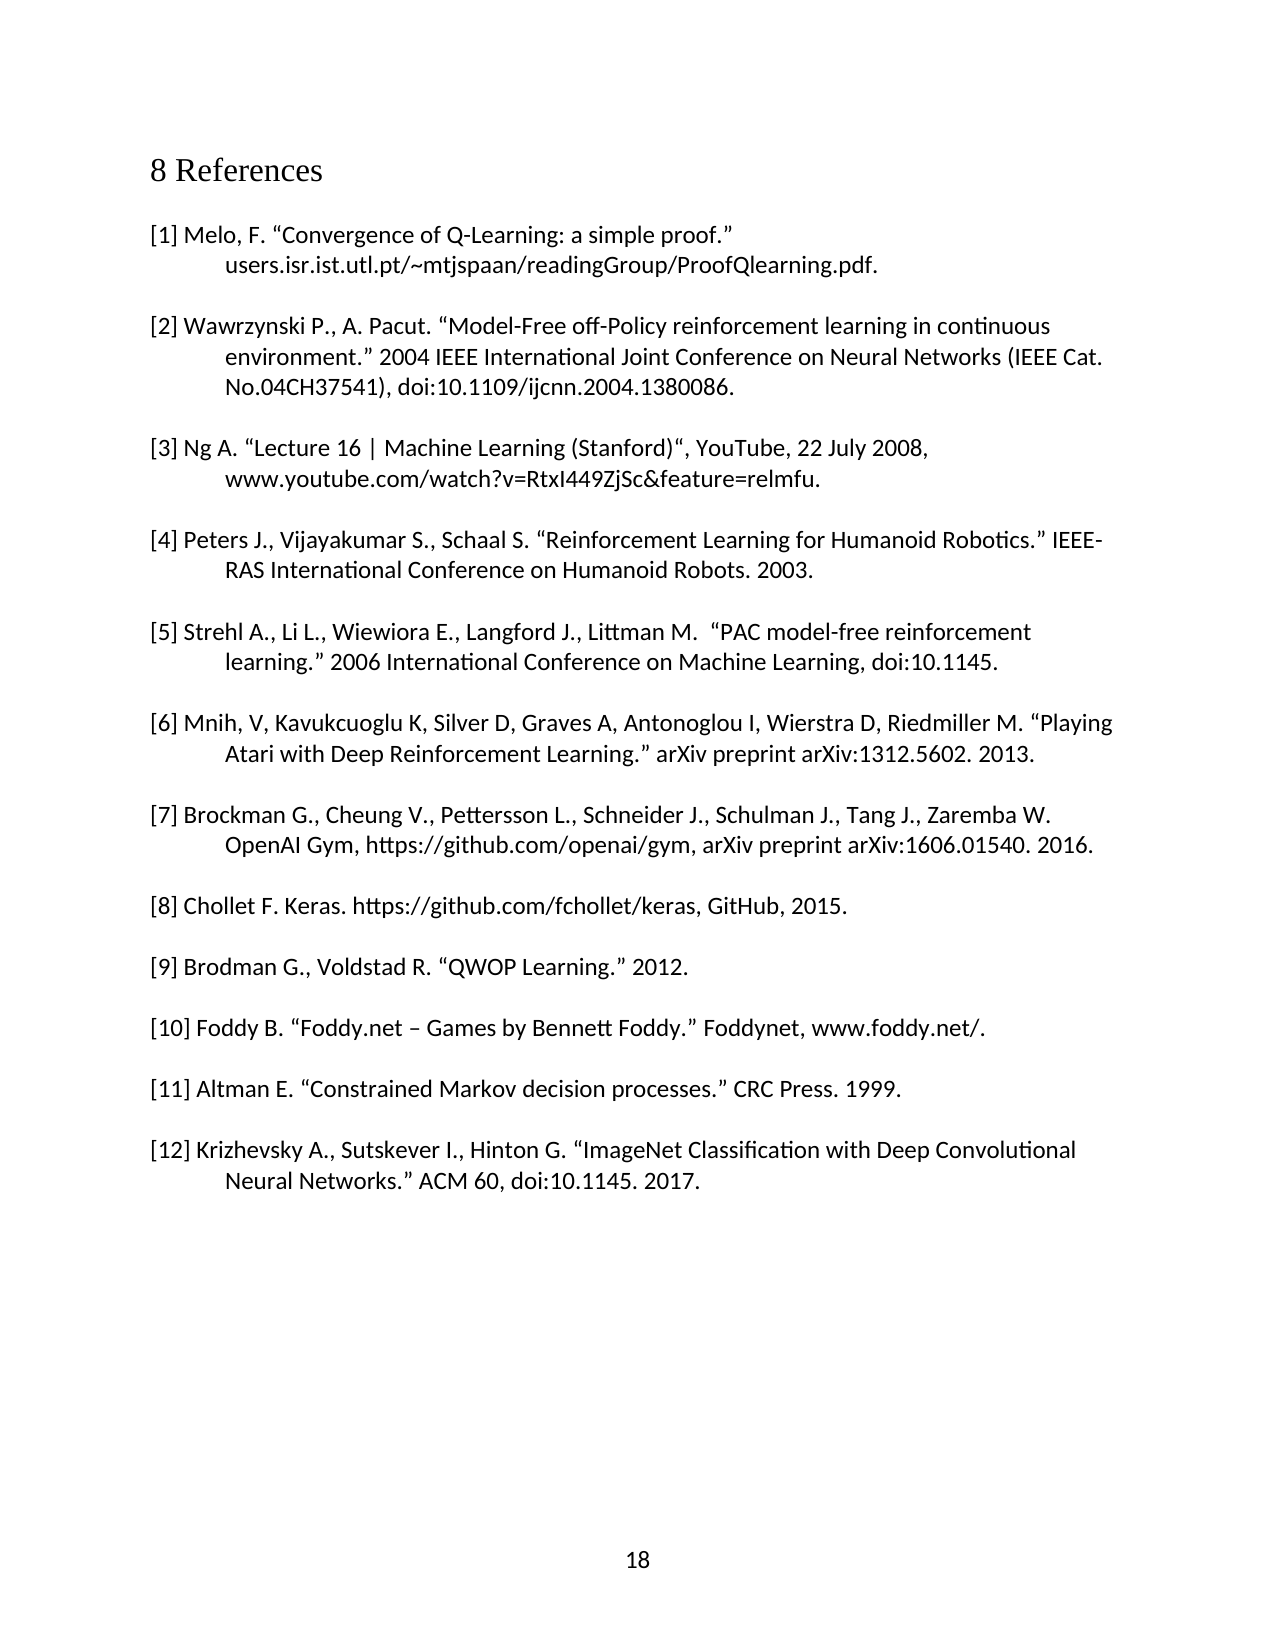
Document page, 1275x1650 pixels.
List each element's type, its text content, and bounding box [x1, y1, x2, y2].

text [3] Ng A. “Lecture 16 | Machine Learning (Stanford)“, YouTube, 22 July 2008, www.youtube.com/watch?v=RtxI449ZjSc&feature=relmfu. [150, 432, 1125, 493]
text [11] Altman E. “Constrained Markov decision processes.” CRC Press. 1999. [150, 1073, 1125, 1104]
text 8 References [150, 150, 1125, 188]
text [4] Peters J., Vijayakumar S., Schaal S. “Reinforcement Learning for Humanoid Robotics.” IEEE-RAS International Conference on Humanoid Robots. 2003. [150, 524, 1125, 585]
text [1] Melo, F. “Convergence of Q-Learning: a simple proof.” users.isr.ist.utl.pt/~mtjspaan/readingGroup/ProofQlearning.pdf. [150, 219, 1125, 280]
text [5] Strehl A., Li L., Wiewiora E., Langford J., Littman M. “PAC model-free reinforcement learning.” 2006 International Conference on Machine Learning, doi:10.1145. [150, 616, 1125, 677]
text [10] Foddy B. “Foddy.net – Games by Bennett Foddy.” Foddynet, www.foddy.net/. [150, 1012, 1125, 1043]
text [12] Krizhevsky A., Sutskever I., Hinton G. “ImageNet Classification with Deep Convolutional Neural Networks.” ACM 60, doi:10.1145. 2017. [150, 1134, 1125, 1196]
text [9] Brodman G., Voldstad R. “QWOP Learning.” 2012. [150, 951, 1125, 982]
text [2] Wawrzynski P., A. Pacut. “Model-Free off-Policy reinforcement learning in continuous environment.” 2004 IEEE International Joint Conference on Neural Networks (IEEE Cat. No.04CH37541), doi:10.1109/ijcnn.2004.1380086. [150, 310, 1125, 402]
text [8] Chollet F. Keras. https://github.com/fchollet/keras, GitHub, 2015. [150, 890, 1125, 921]
text [7] Brockman G., Cheung V., Pettersson L., Schneider J., Schulman J., Tang J., Zaremba W. OpenAI Gym, https://github.com/openai/gym, arXiv preprint arXiv:1606.01540. 2016. [150, 799, 1125, 860]
text [6] Mnih, V, Kavukcuoglu K, Silver D, Graves A, Antonoglou I, Wierstra D, Riedmiller M. “Playing Atari with Deep Reinforcement Learning.” arXiv preprint arXiv:1312.5602. 2013. [150, 707, 1125, 768]
